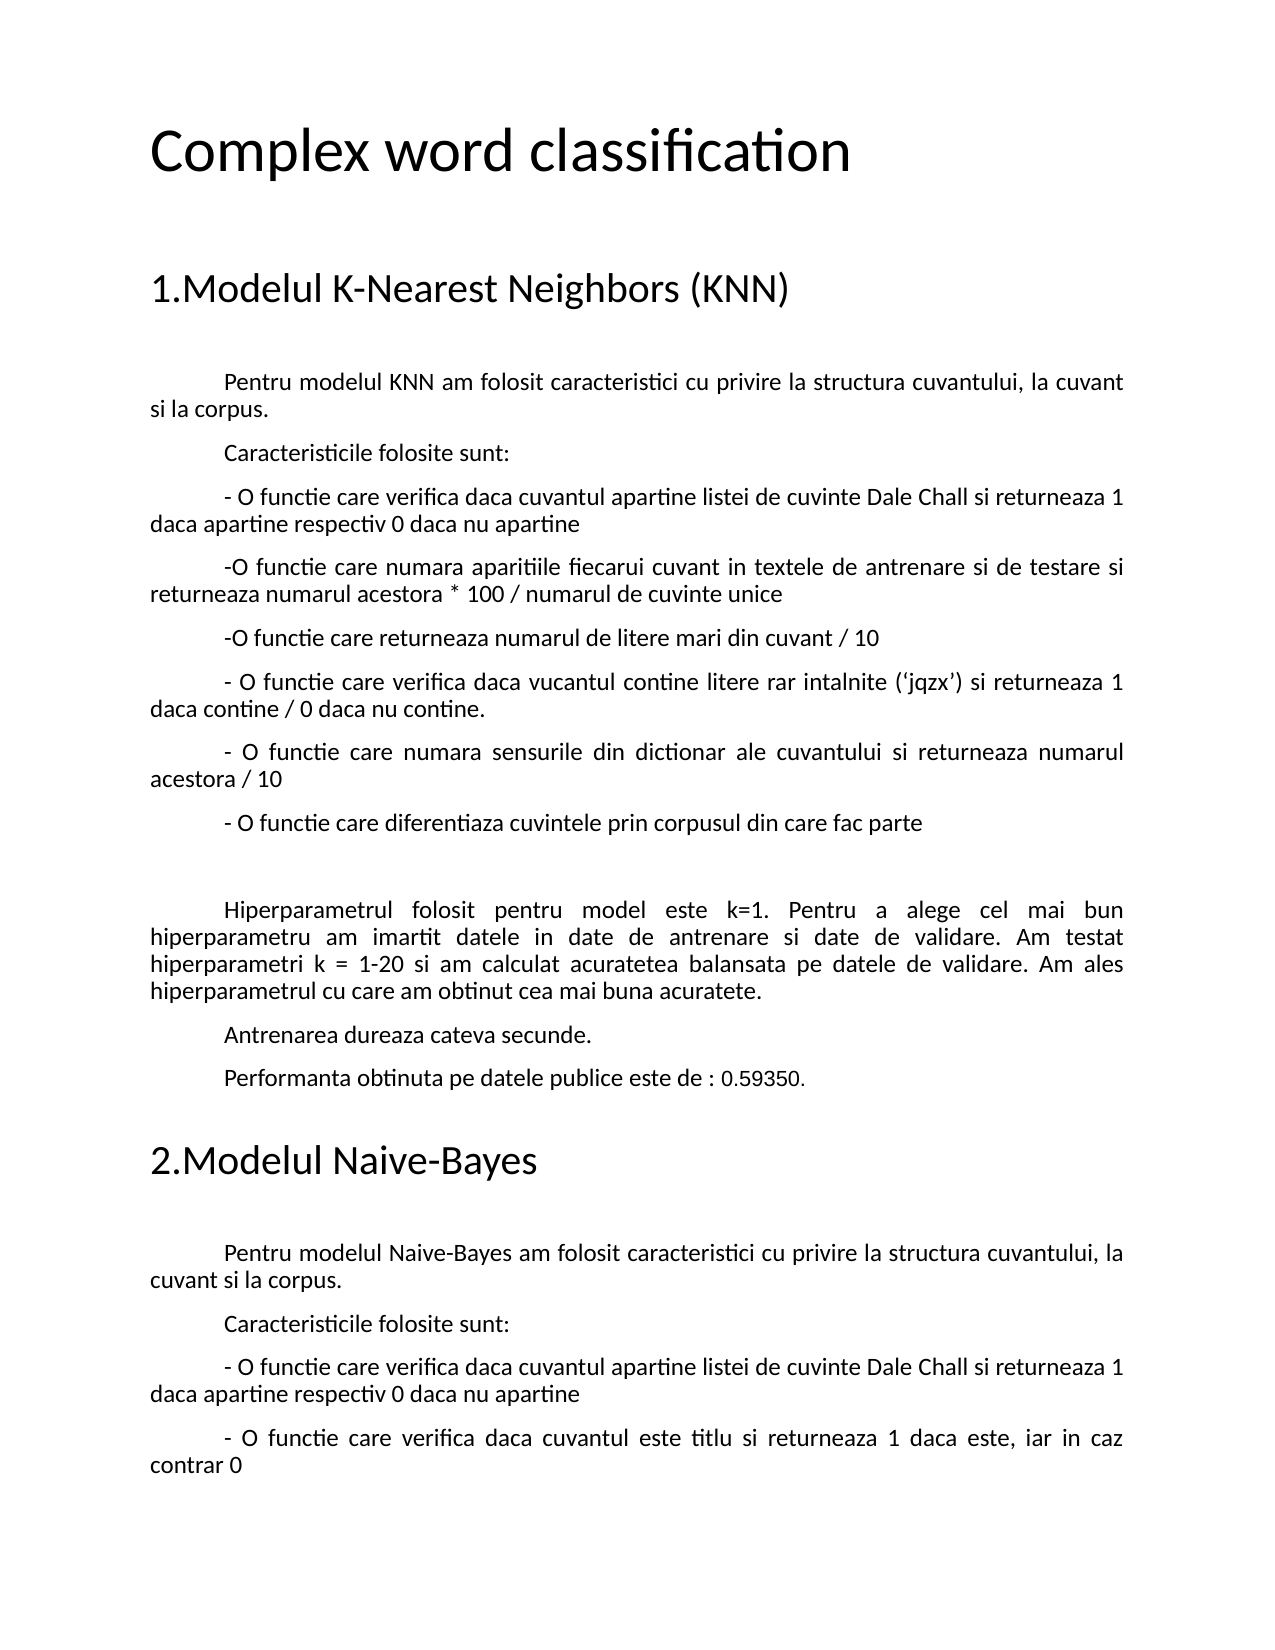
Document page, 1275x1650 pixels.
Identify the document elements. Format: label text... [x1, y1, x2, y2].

text Antrenarea dureaza cateva secunde. [150, 1022, 1125, 1048]
text - O functie care verifica daca cuvantul este titlu si returneaza 1 daca este, iar in caz contrar 0 [150, 1425, 1125, 1479]
text - O functie care verifica daca cuvantul apartine listei de cuvinte Dale Chall si returneaza 1 daca apartine respectiv 0 daca nu apartine [150, 483, 1125, 537]
text -O functie care numara aparitiile fiecarui cuvant in textele de antrenare si de testare si returneaza numarul acestora * 100 / numarul de cuvinte unice [150, 554, 1125, 608]
text 1.Modelul K-Nearest Neighbors (KNN) [695, 281, 1125, 308]
text - O functie care diferentiaza cuvintele prin corpusul din care fac parte [150, 810, 1125, 837]
text Caracteristicile folosite sunt: [150, 1310, 1125, 1337]
text 2.Modelul Naive-Bayes [150, 1152, 1125, 1179]
text - O functie care numara sensurile din dictionar ale cuvantului si returneaza numarul acestora / 10 [150, 739, 1125, 793]
text -O functie care returneaza numarul de litere mari din cuvant / 10 [150, 625, 1125, 652]
text - O functie care verifica daca vucantul contine litere rar intalnite (‘jqzx’) si returneaza 1 daca contine / 0 daca nu contine. [150, 668, 1125, 722]
text Pentru modelul Naive-Bayes am folosit caracteristici cu privire la structura cuvantului, la cuvant si la corpus. [150, 1240, 1125, 1294]
text 1.Modelul K-Nearest Neighbors (KNN) [150, 281, 697, 308]
text Complex word classification [276, 150, 1125, 177]
text Performanta obtinuta pe datele publice este de : 0.59350. [150, 1065, 1125, 1092]
text Pentru modelul KNN am folosit caracteristici cu privire la structura cuvantului, la cuvant si la corpus. [150, 369, 1125, 423]
text - O functie care verifica daca cuvantul apartine listei de cuvinte Dale Chall si returneaza 1 daca apartine respectiv 0 daca nu apartine [150, 1354, 1125, 1408]
text Caracteristicile folosite sunt: [150, 440, 1125, 467]
text Complex word classification [150, 150, 270, 177]
text Hiperparametrul folosit pentru model este k=1. Pentru a alege cel mai bun hiperparametru am imartit datele in date de antrenare si date de validare. Am testat hiperparametri k = 1-20 si am calculat acuratetea balansata pe datele de validare. Am ales hiperparametrul cu care am obtinut cea mai buna acuratete. [150, 897, 1125, 1005]
